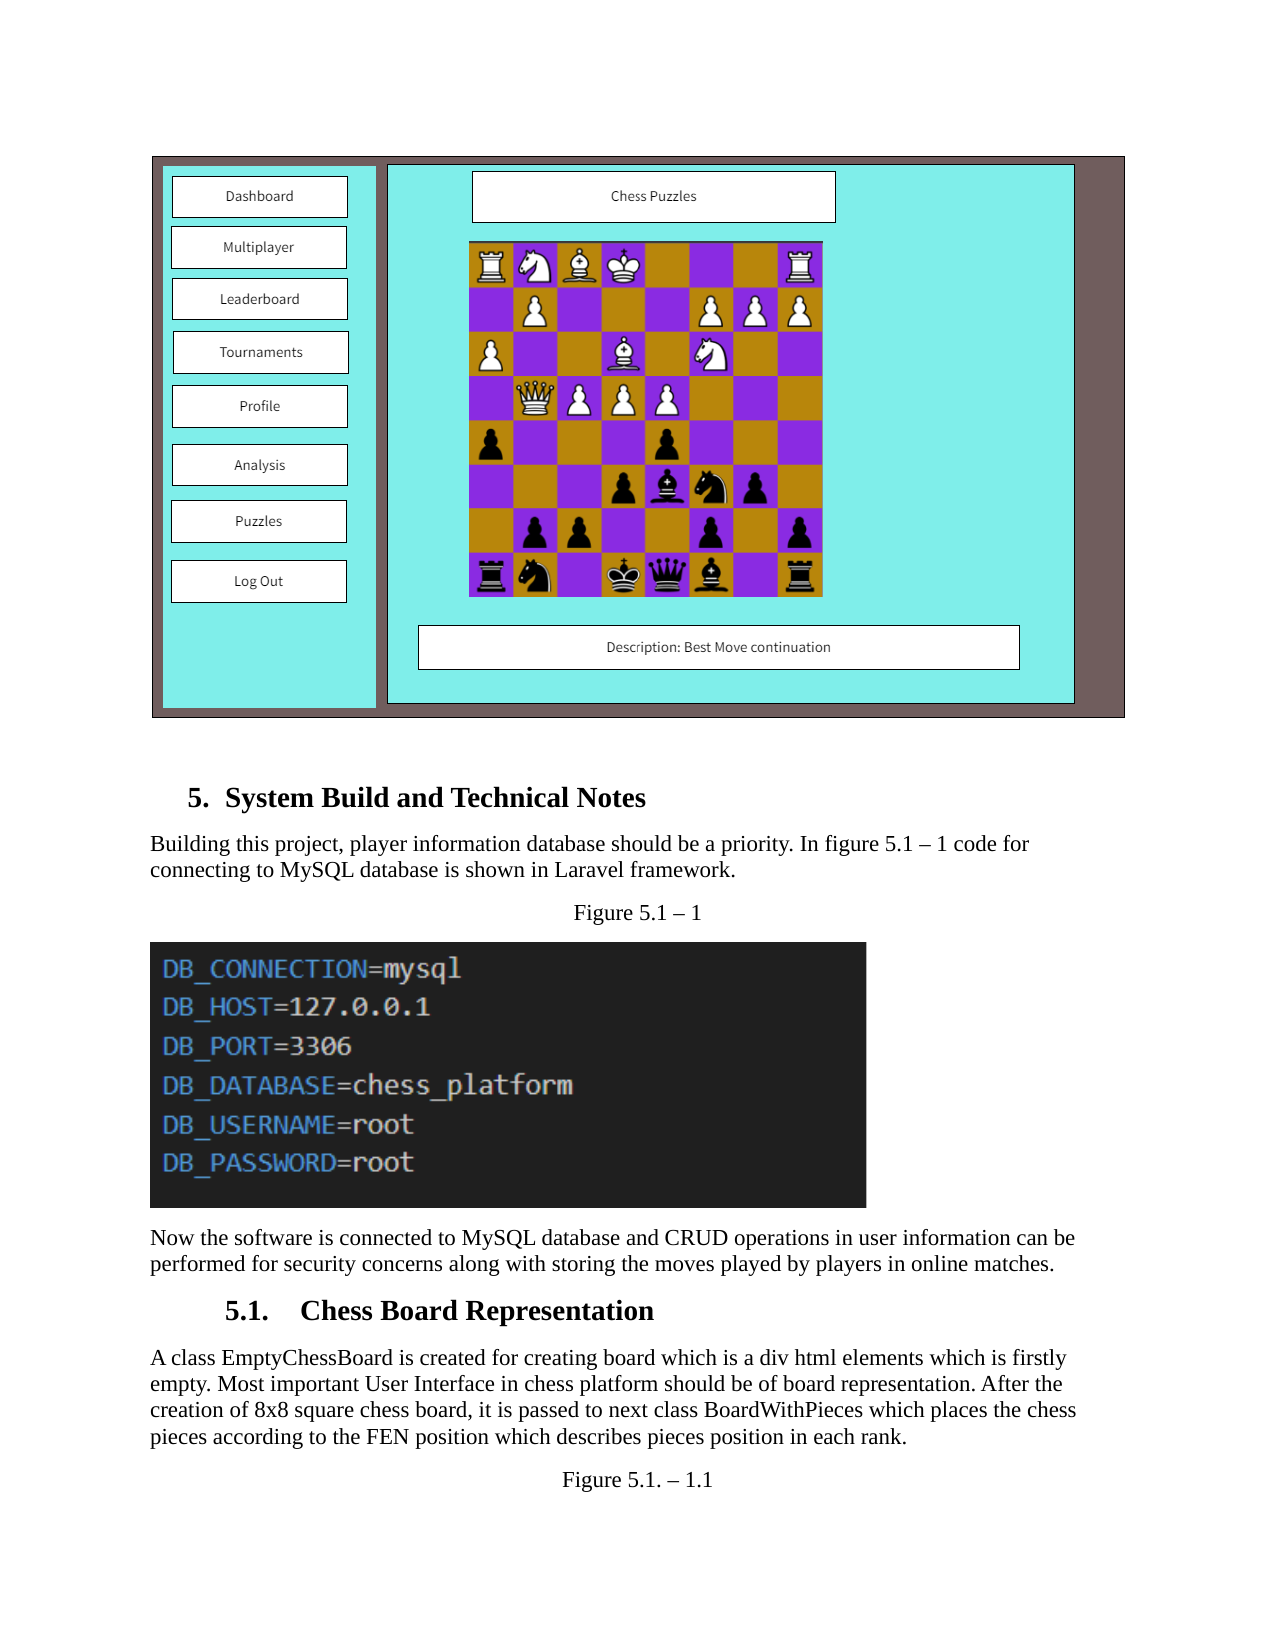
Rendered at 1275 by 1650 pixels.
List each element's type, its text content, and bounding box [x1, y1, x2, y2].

list Chess Board Representation [225, 1293, 1125, 1327]
text Figure 5.1 – 1 [150, 899, 1125, 926]
text Figure 5.1. – 1.1 [150, 1466, 1125, 1492]
picture [150, 150, 1125, 721]
picture [150, 942, 867, 1208]
list System Build and Technical Notes [187, 780, 1125, 813]
text Building this project, player information database should be a priority. In figure 5.1 – 1 code for connecting to MySQL database is shown in Laravel framework. [150, 830, 1125, 883]
text A class EmptyChessBoard is created for creating board which is a div html elements which is firstly empty. Most important User Interface in chess platform should be of board representation. After the creation of 8x8 square chess board, it is passed to next class BoardWithPieces which places the chess pieces according to the FEN position which describes pieces position in each rank. [150, 1344, 1125, 1449]
text Now the software is connected to MySQL database and CRUD operations in user information can be performed for security concerns along with storing the moves played by players in online matches. [150, 1224, 1125, 1277]
